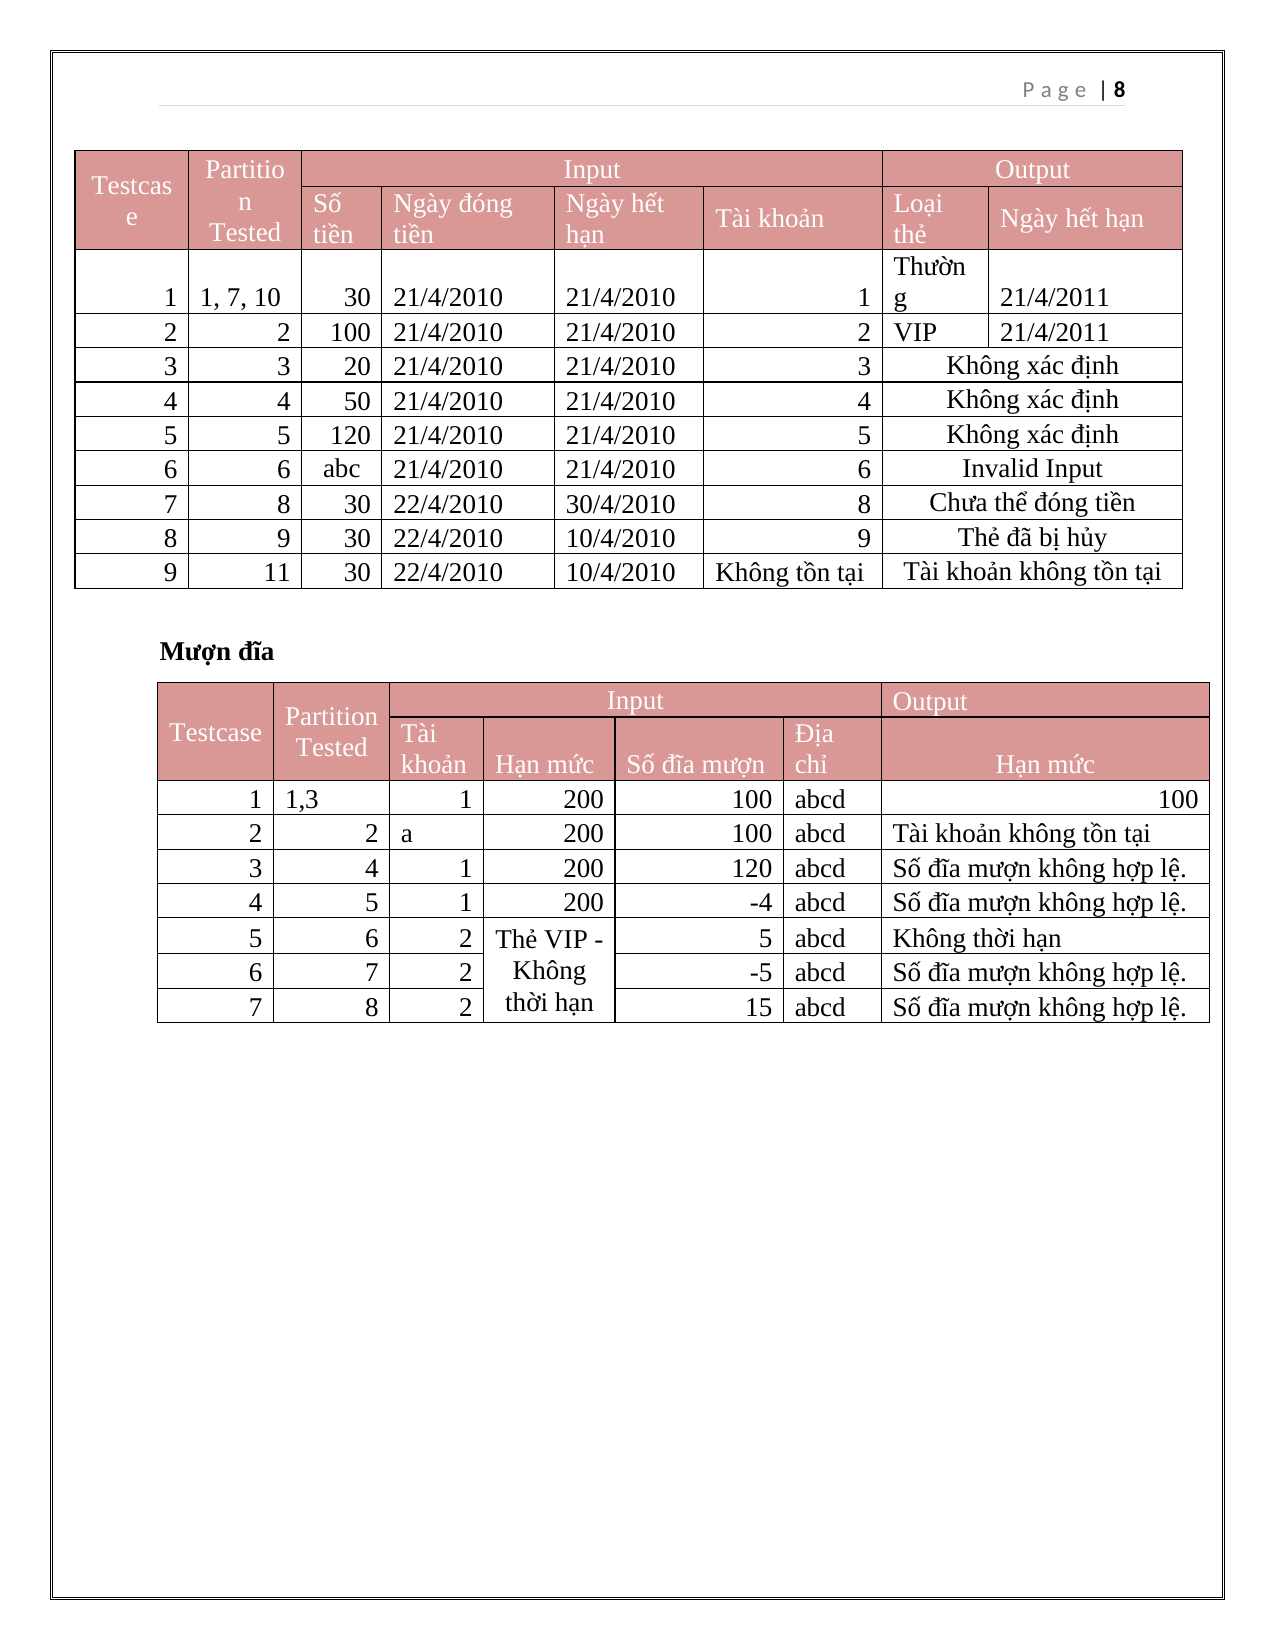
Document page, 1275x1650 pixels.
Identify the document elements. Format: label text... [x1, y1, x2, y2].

table_cell 5 [189, 417, 301, 450]
table_cell 21/4/2010 [382, 250, 554, 313]
table_cell abcd [784, 781, 881, 814]
table_cell 21/4/2010 [555, 451, 703, 484]
table_cell 8 [274, 989, 389, 1022]
table_cell 1 [390, 884, 483, 917]
table_cell Số đĩa mượn không hợp lệ. [882, 989, 1209, 1022]
table_cell Không thời hạn [882, 918, 1209, 953]
table_cell abcd [784, 850, 881, 883]
table_cell Thường [883, 250, 988, 313]
table_cell 22/4/2010 [382, 520, 554, 553]
table_cell VIP [883, 314, 988, 347]
table_cell 2 [390, 918, 483, 953]
table_cell Tài khoản không tồn tại [882, 815, 1209, 848]
table_cell 21/4/2011 [989, 250, 1182, 313]
table_cell Invalid Input [883, 451, 1182, 484]
table_cell 10/4/2010 [555, 520, 703, 553]
table_cell 3 [158, 850, 273, 883]
table_cell 100 [616, 815, 783, 848]
table_cell 21/4/2010 [382, 451, 554, 484]
table_cell 21/4/2010 [382, 314, 554, 347]
table_cell abcd [784, 989, 881, 1022]
table_cell 21/4/2010 [555, 383, 703, 416]
table_cell 30/4/2010 [555, 486, 703, 519]
table_cell 21/4/2010 [382, 417, 554, 450]
table_cell 21/4/2010 [555, 348, 703, 381]
table_cell 21/4/2010 [382, 348, 554, 381]
table_cell Thẻ VIP - Không thời hạn [484, 918, 614, 1022]
table_cell 100 [882, 781, 1209, 814]
table_cell 11 [189, 554, 301, 588]
table_cell 2 [390, 989, 483, 1022]
table_cell abcd [784, 918, 881, 953]
table_cell abc [302, 451, 381, 484]
table_cell 5 [616, 918, 783, 953]
table_cell -5 [616, 954, 783, 987]
table_cell 20 [302, 348, 381, 381]
table_cell 5 [158, 918, 273, 953]
table_cell 2 [76, 314, 188, 347]
table_cell 200 [484, 815, 614, 848]
table_cell abcd [784, 954, 881, 987]
table_cell 2 [390, 954, 483, 987]
table_cell abcd [784, 815, 881, 848]
table_cell Số đĩa mượn [616, 718, 783, 780]
table_cell Không xác định [883, 348, 1182, 381]
table_cell 21/4/2010 [555, 250, 703, 313]
table_cell 4 [274, 850, 389, 883]
table_cell Ngày đóng tiền [382, 187, 554, 249]
table_header Testcase [76, 151, 188, 249]
table_header Testcase [158, 683, 273, 780]
table_cell Ngày hết hạn [989, 187, 1182, 249]
table_cell abcd [784, 884, 881, 917]
table_cell 4 [189, 383, 301, 416]
table_cell 6 [274, 918, 389, 953]
table_header Input [390, 683, 881, 716]
table_cell Chưa thể đóng tiền [883, 486, 1182, 519]
table_cell 1 [158, 781, 273, 814]
table_cell Số đĩa mượn không hợp lệ. [882, 850, 1209, 883]
table_cell 30 [302, 554, 381, 588]
table_cell 9 [189, 520, 301, 553]
table_cell 1 [390, 781, 483, 814]
table_cell 15 [616, 989, 783, 1022]
table_cell 6 [704, 451, 882, 484]
table_cell 30 [302, 520, 381, 553]
table_cell Không xác định [883, 417, 1182, 450]
table_cell 2 [704, 314, 882, 347]
table_cell 3 [76, 348, 188, 381]
table_cell 5 [76, 417, 188, 450]
table_cell 2 [189, 314, 301, 347]
table_cell Tài khoản [704, 187, 882, 249]
table_cell Địa chỉ [784, 718, 881, 780]
table_cell 8 [76, 520, 188, 553]
table_header Partition Tested [189, 151, 301, 249]
table_cell 200 [484, 850, 614, 883]
table_cell Không xác định [883, 383, 1182, 416]
table_cell 2 [274, 815, 389, 848]
table_cell 21/4/2011 [989, 314, 1182, 347]
table_cell 1 [76, 250, 188, 313]
table_cell 2 [158, 815, 273, 848]
table_cell 30 [302, 486, 381, 519]
table_cell Số đĩa mượn không hợp lệ. [882, 954, 1209, 987]
table_cell 22/4/2010 [382, 486, 554, 519]
table_cell 21/4/2010 [382, 383, 554, 416]
table_cell 100 [616, 781, 783, 814]
table_cell 7 [158, 989, 273, 1022]
table_cell 3 [704, 348, 882, 381]
table_cell Hạn mức [484, 718, 614, 780]
table_cell 21/4/2010 [555, 314, 703, 347]
table_cell 4 [704, 383, 882, 416]
table_cell 7 [76, 486, 188, 519]
table_header Output [883, 151, 1182, 186]
table_cell 8 [189, 486, 301, 519]
text Mượn đĩa [159, 635, 1125, 666]
table_cell 7 [274, 954, 389, 987]
table_cell Hạn mức [882, 718, 1209, 780]
table_cell 4 [76, 383, 188, 416]
table_cell 120 [302, 417, 381, 450]
table_cell Ngày hết hạn [555, 187, 703, 249]
table_cell Thẻ đã bị hủy [883, 520, 1182, 553]
table_cell 1 [390, 850, 483, 883]
table_cell 6 [158, 954, 273, 987]
table_cell 1, 7, 10 [189, 250, 301, 313]
table_cell 200 [484, 781, 614, 814]
table_cell 6 [76, 451, 188, 484]
table_cell 5 [274, 884, 389, 917]
table_cell 22/4/2010 [382, 554, 554, 588]
table_cell 200 [484, 884, 614, 917]
table_cell 30 [302, 250, 381, 313]
table_cell 1 [704, 250, 882, 313]
table_cell 6 [189, 451, 301, 484]
table_cell 9 [704, 520, 882, 553]
table_cell 5 [704, 417, 882, 450]
table_header Output [882, 683, 1209, 716]
table_header Partition Tested [274, 683, 389, 780]
table_cell a [390, 815, 483, 848]
table_cell 50 [302, 383, 381, 416]
table_cell 100 [302, 314, 381, 347]
table_cell Số đĩa mượn không hợp lệ. [882, 884, 1209, 917]
table_cell 4 [158, 884, 273, 917]
table_cell 3 [189, 348, 301, 381]
table_cell Tài khoản [390, 718, 483, 780]
table_cell Số tiền [302, 187, 381, 249]
table_cell Không tồn tại [704, 554, 882, 588]
table_cell 120 [616, 850, 783, 883]
table_cell 9 [76, 554, 188, 588]
table_cell 8 [704, 486, 882, 519]
table_header Input [302, 151, 882, 186]
table_cell Tài khoản không tồn tại [883, 554, 1182, 588]
table_cell 21/4/2010 [555, 417, 703, 450]
table_cell 1,3 [274, 781, 389, 814]
table_cell 10/4/2010 [555, 554, 703, 588]
table_cell -4 [616, 884, 783, 917]
table_cell Loại thẻ [883, 187, 988, 249]
